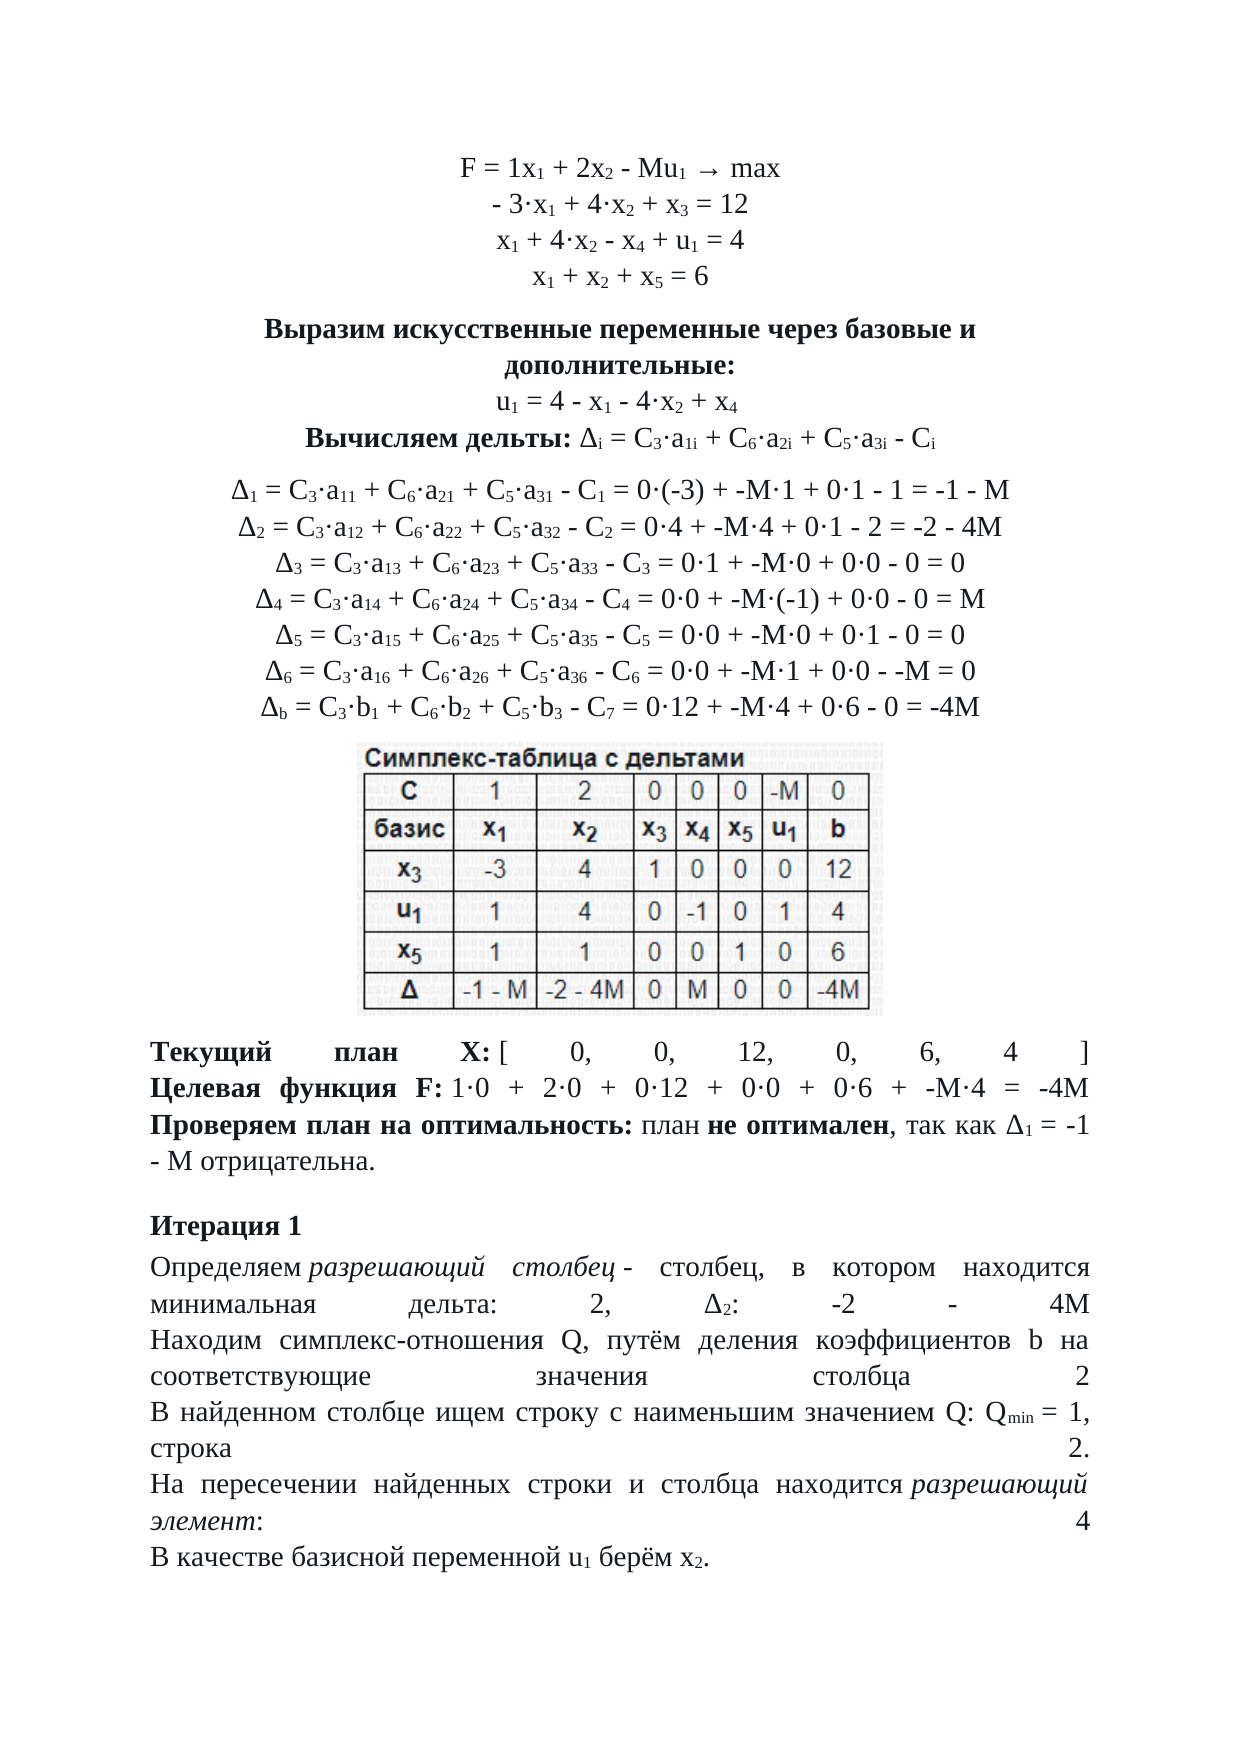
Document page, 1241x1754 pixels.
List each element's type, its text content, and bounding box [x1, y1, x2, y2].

text Δ1 = C3·a11 + C6·a21 + C5·a31 - C1 = 0·(-3) + -M·1 + 0·1 - 1 = -1 - M Δ2 = C3·a12 + C6·a22 + C5·a32 - C2 = 0·4 + -M·4 + 0·1 - 2 = -2 - 4M Δ3 = C3·a13 + C6·a23 + C5·a33 - C3 = 0·1 + -M·0 + 0·0 - 0 = 0 Δ4 = C3·a14 + C6·a24 + C5·a34 - C4 = 0·0 + -M·(-1) + 0·0 - 0 = M Δ5 = C3·a15 + C6·a25 + C5·a35 - C5 = 0·0 + -M·0 + 0·1 - 0 = 0 Δ6 = C3·a16 + C6·a26 + C5·a36 - C6 = 0·0 + -M·1 + 0·0 - -M = 0 Δb = C3·b1 + C6·b2 + C5·b3 - C7 = 0·12 + -M·4 + 0·6 - 0 = -4M [150, 472, 1090, 723]
text Текущий план X: [ 0, 0, 12, 0, 6, 4 ] Целевая функция F: 1·0 + 2·0 + 0·12 + 0·0 + 0·6 + -M·4 = -4M Проверяем план на оптимальность: план не оптимален, так как Δ1 = -1 - M отрицательна. [150, 1034, 1090, 1071]
text Определяем разрешающий столбец - столбец, в котором находится минимальная дельта: 2, Δ2: -2 - 4M Находим симплекс-отношения Q, путём деления коэффициентов b на соответствующие значения столбца 2 В найденном столбце ищем строку с наименьшим значением Q: Qmin = 1, строка 2. На пересечении найденных строки и столбца находится разрешающий элемент: 4 В качестве базисной переменной u1 берём x2. [150, 1464, 1090, 1503]
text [150, 150, 1090, 292]
text Определяем разрешающий столбец - столбец, в котором находится минимальная дельта: 2, Δ2: -2 - 4M Находим симплекс-отношения Q, путём деления коэффициентов b на соответствующие значения столбца 2 В найденном столбце ищем строку с наименьшим значением Q: Qmin = 1, строка 2. На пересечении найденных строки и столбца находится разрешающий элемент: 4 В качестве базисной переменной u1 берём x2. [150, 1536, 1090, 1572]
text Итерация 1 [150, 1208, 1090, 1242]
text Выразим искусственные переменные через базовые и дополнительные: u1 = 4 - x1 - 4·x2 + x4 Вычисляем дельты: Δi = C3·a1i + C6·a2i + C5·a3i - Ci [150, 311, 1090, 453]
picture [356, 742, 884, 1016]
text Текущий план X: [ 0, 0, 12, 0, 6, 4 ] Целевая функция F: 1·0 + 2·0 + 0·12 + 0·0 + 0·6 + -M·4 = -4M Проверяем план на оптимальность: план не оптимален, так как Δ1 = -1 - M отрицательна. [150, 1104, 1090, 1176]
